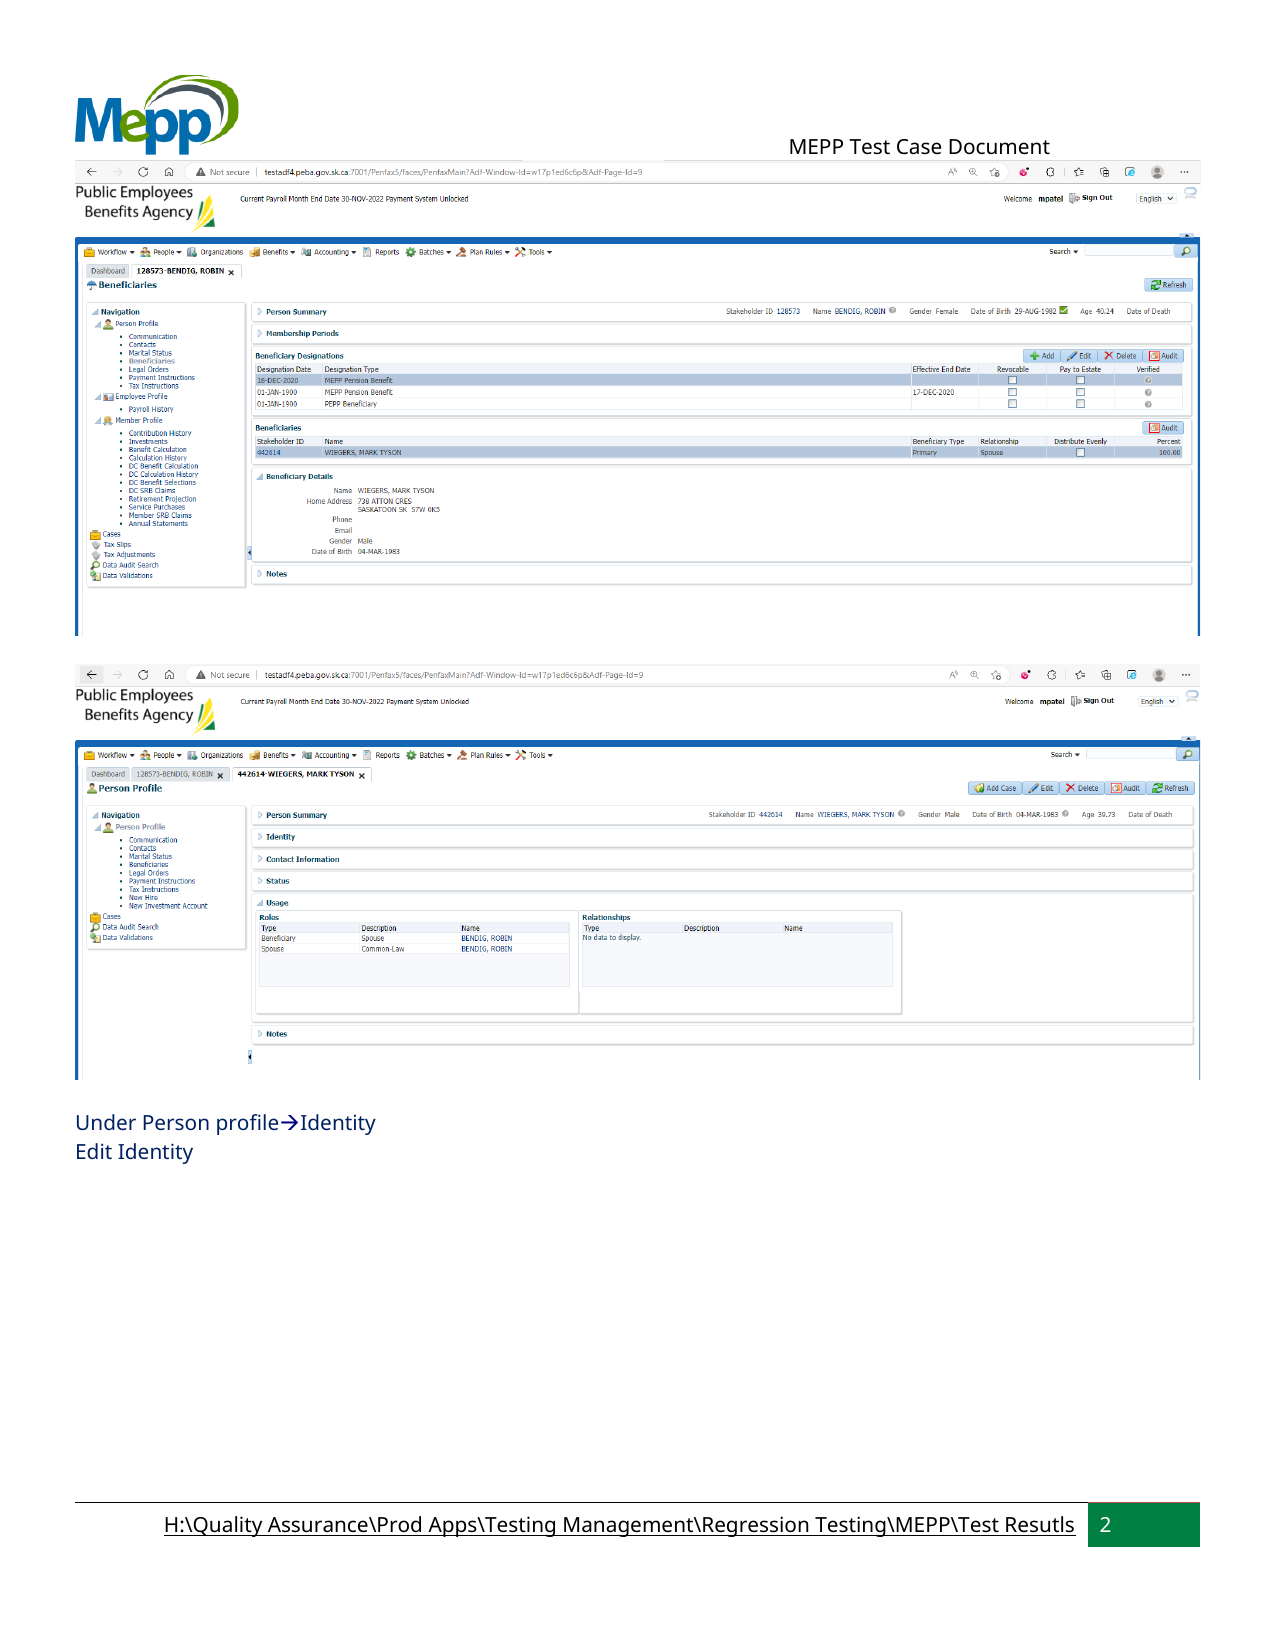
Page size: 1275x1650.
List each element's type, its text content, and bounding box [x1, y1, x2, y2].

picture [75, 75, 239, 155]
picture [75, 160, 1200, 636]
picture [75, 664, 1200, 1080]
text Edit Identity [75, 1137, 1200, 1165]
text Under Person profileIdentity [75, 1108, 1200, 1137]
